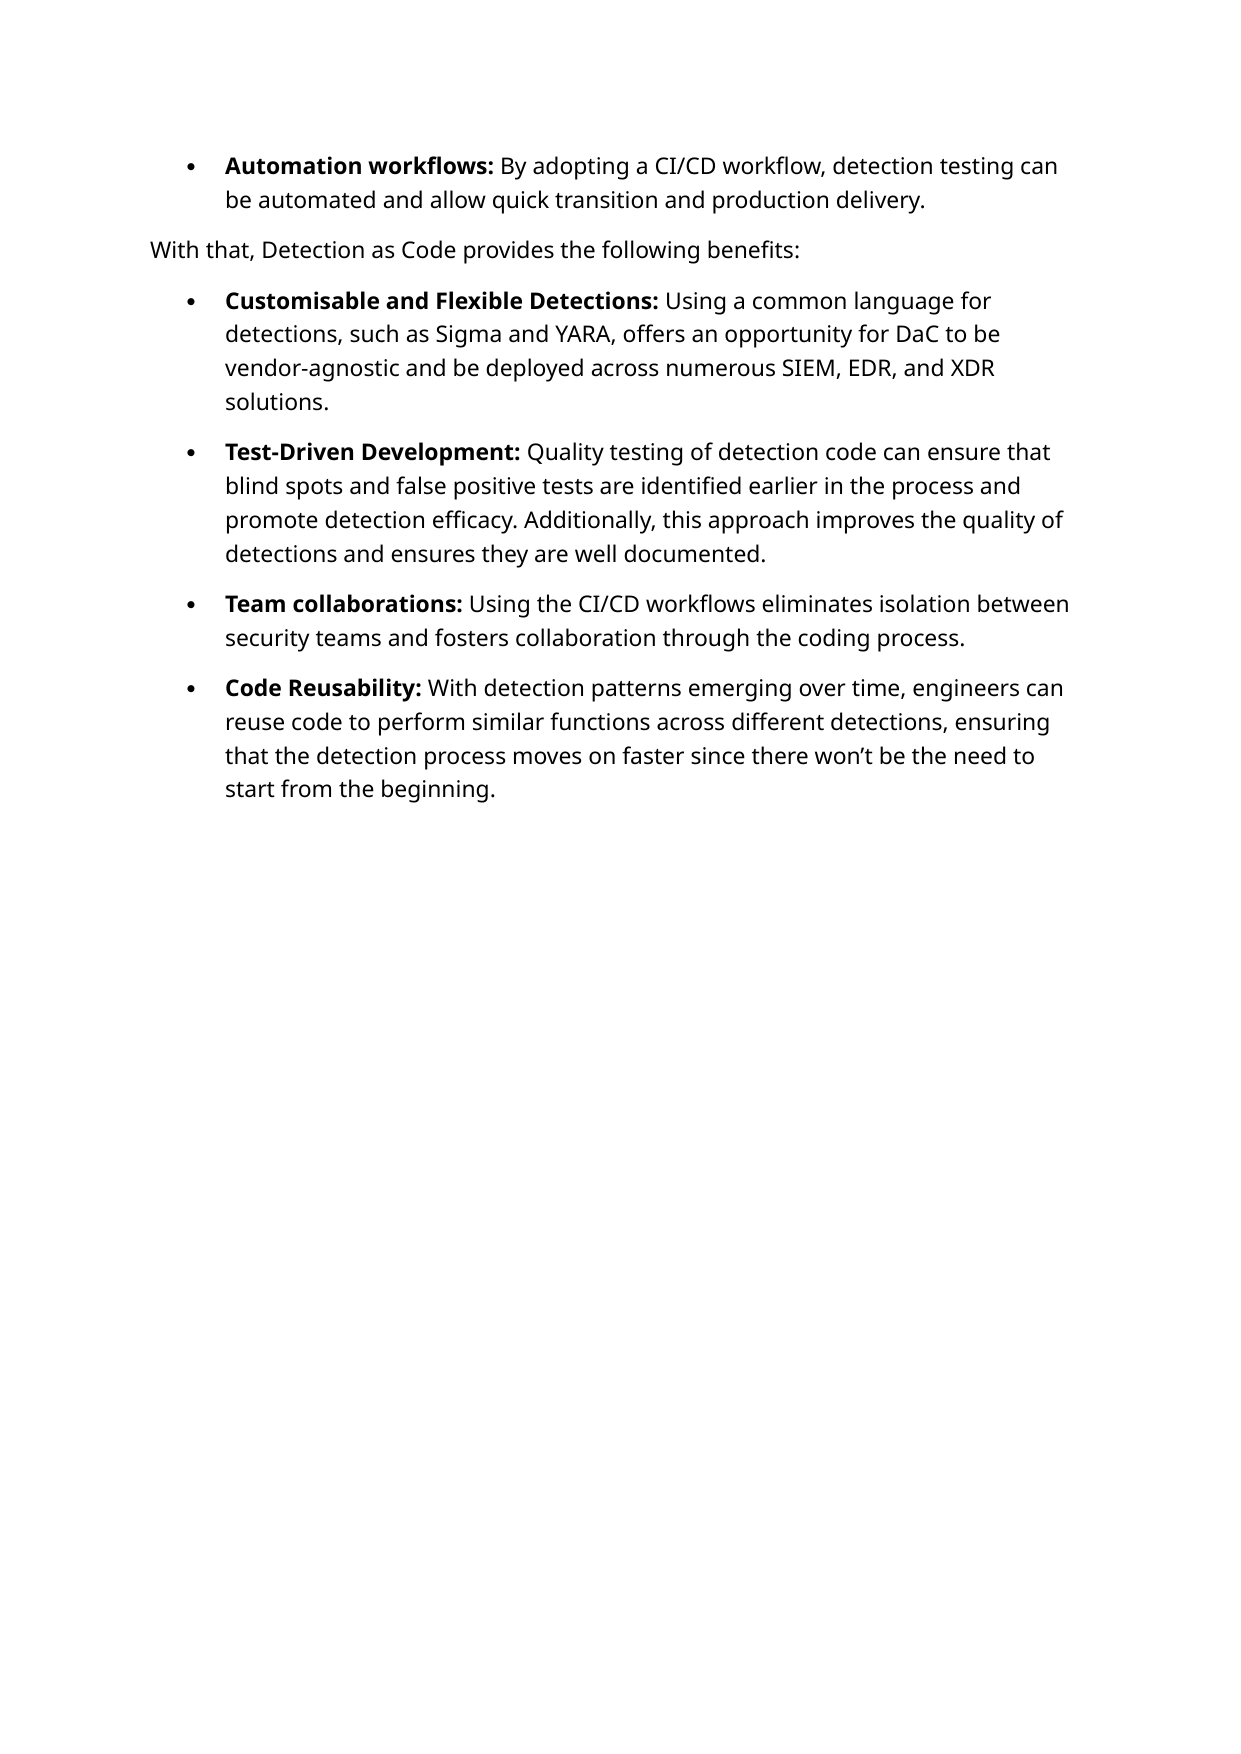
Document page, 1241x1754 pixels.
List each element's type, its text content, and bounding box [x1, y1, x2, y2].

list Customisable and Flexible Detections: Using a common language for detections, such as Sigma and YARA, offers an opportunity for DaC to be vendor-agnostic and be deployed across numerous SIEM, EDR, and XDR solutions. [187, 284, 1090, 417]
list Test-Driven Development: Quality testing of detection code can ensure that blind spots and false positive tests are identified earlier in the process and promote detection efficacy. Additionally, this approach improves the quality of detections and ensures they are well documented. [187, 436, 1090, 569]
list Team collaborations: Using the CI/CD workflows eliminates isolation between security teams and fosters collaboration through the coding process. [187, 588, 1090, 653]
text With that, Detection as Code provides the following benefits: [150, 234, 1090, 265]
list Automation workflows: By adopting a CI/CD workflow, detection testing can be automated and allow quick transition and production delivery. [187, 150, 1090, 215]
list Code Reusability: With detection patterns emerging over time, engineers can reuse code to perform similar functions across different detections, ensuring that the detection process moves on faster since there won’t be the need to start from the beginning. [187, 672, 1090, 804]
